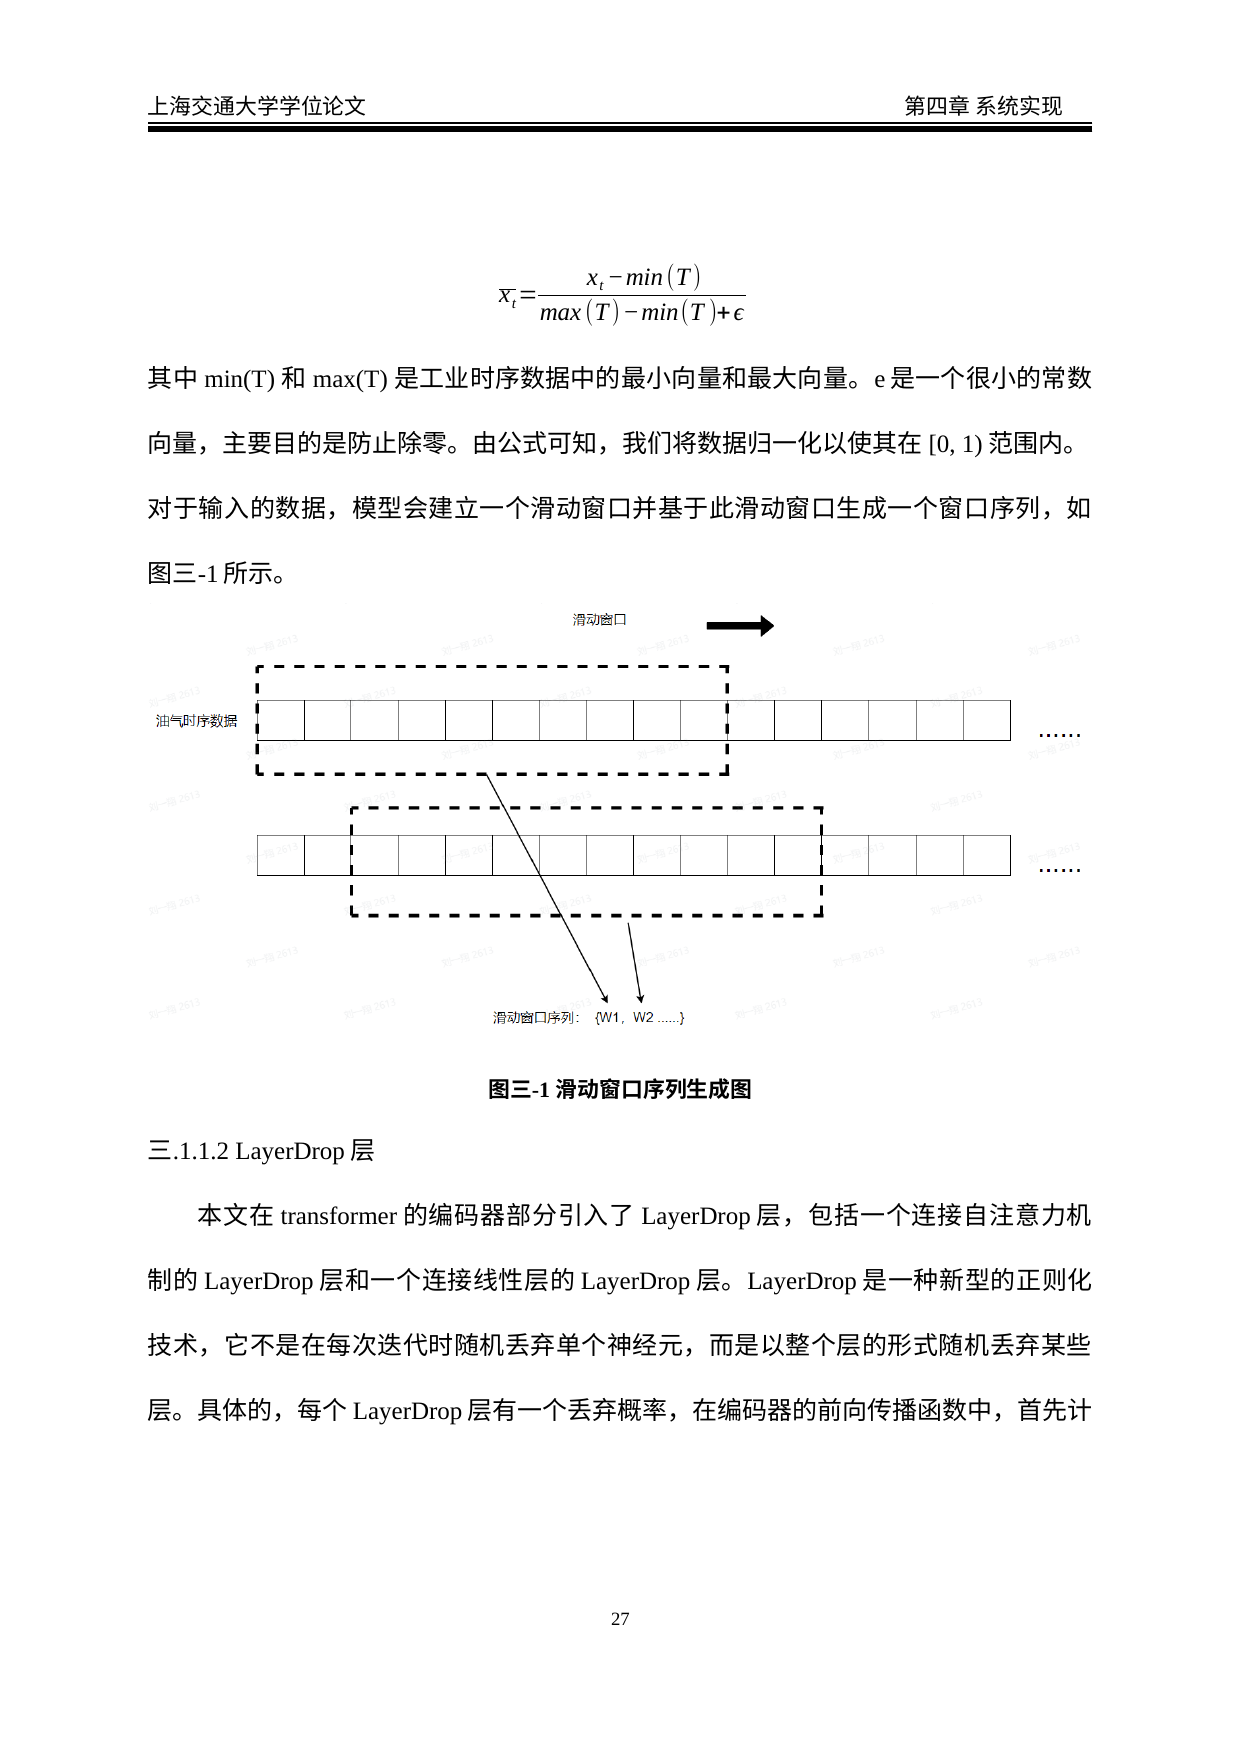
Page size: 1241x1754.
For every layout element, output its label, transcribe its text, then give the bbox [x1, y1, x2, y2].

picture [148, 603, 1092, 1032]
subtitle LayerDrop层 [148, 1116, 1092, 1181]
text 对于输入的数据，模型会建立一个滑动窗口并基于此滑动窗口生成一个窗口序列，如图3-1所示。 [148, 474, 1092, 603]
text 滑动窗口序列生成图 [148, 1071, 1092, 1104]
text 其中 min(T) 和 max(T) 是工业时序数据中的最小向量和最大向量。e是一个很小的常数向量，主要目的是防止除零。由公式可知，我们将数据归一化以使其在 [0, 1) 范围内。 [148, 344, 1092, 474]
